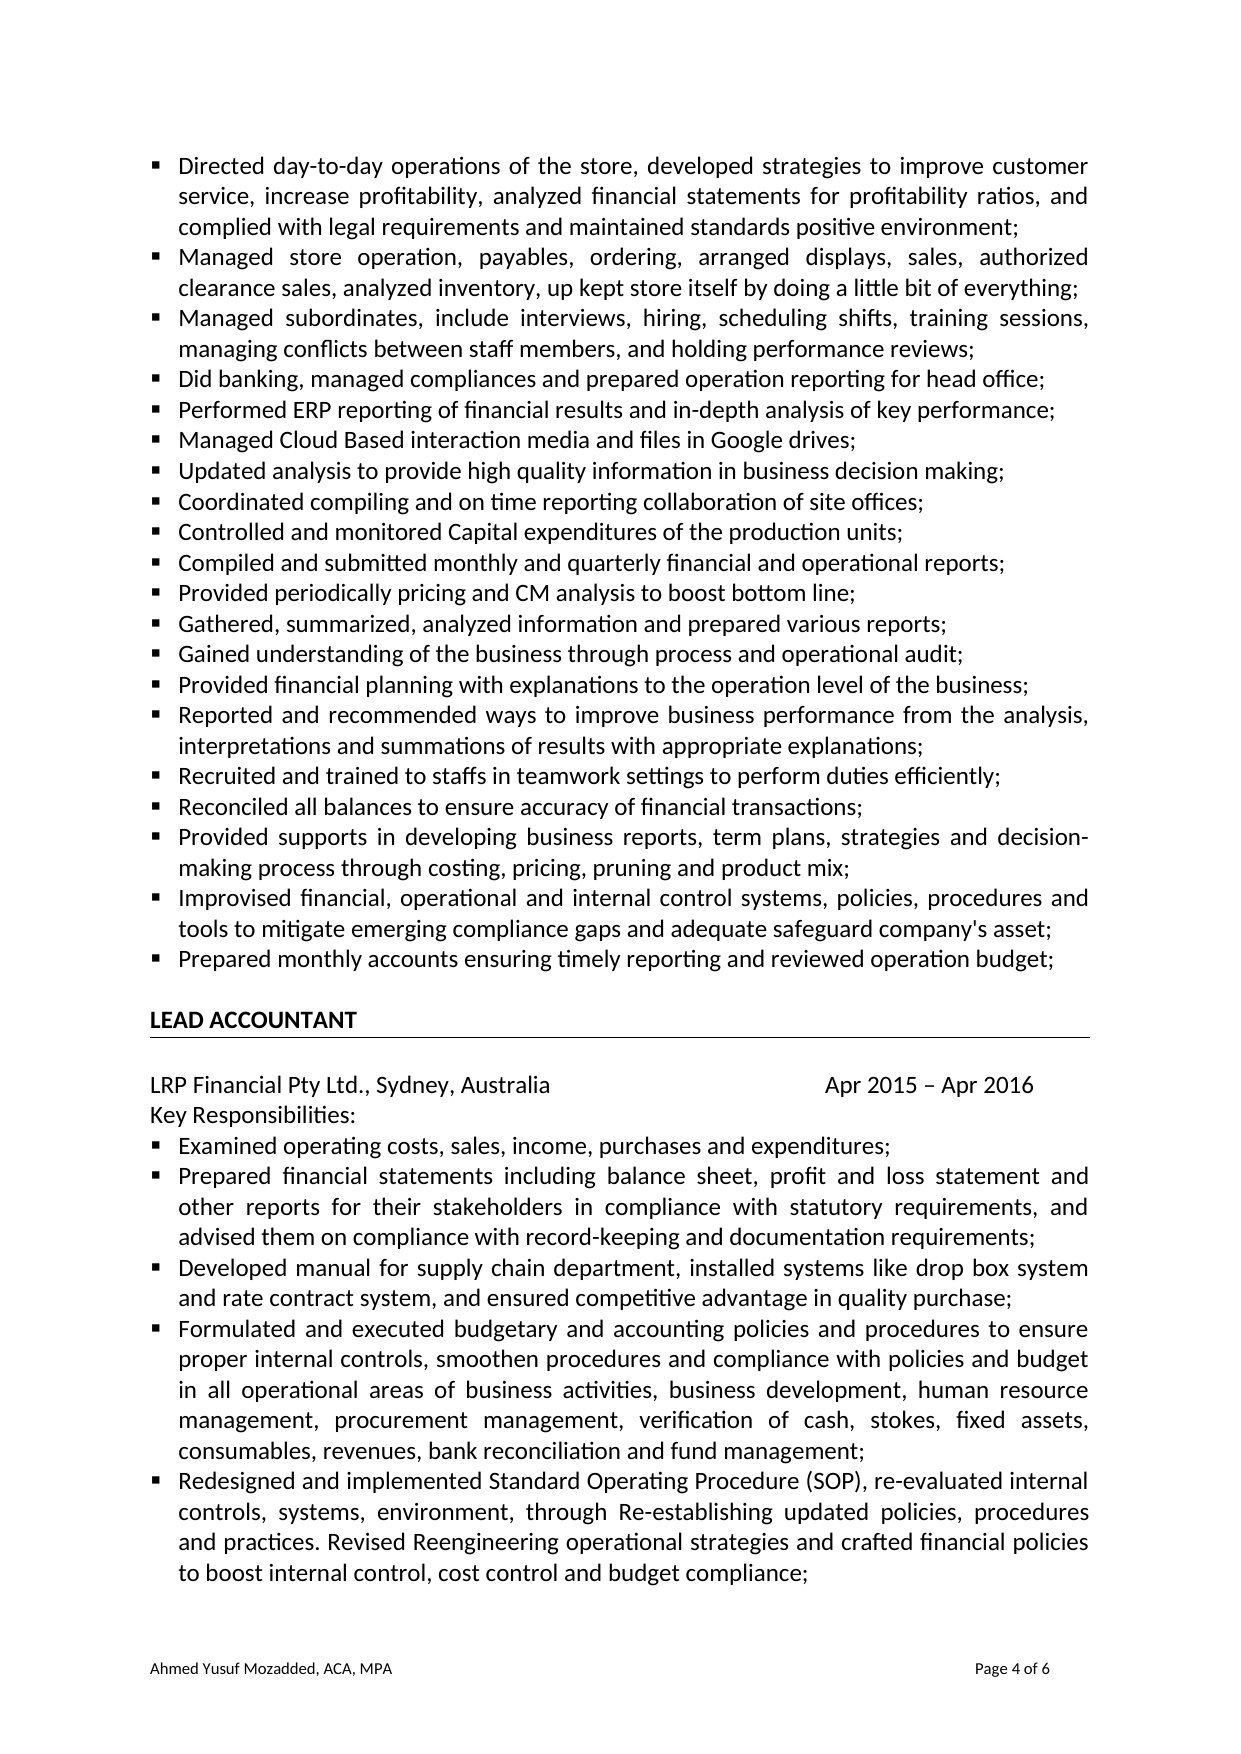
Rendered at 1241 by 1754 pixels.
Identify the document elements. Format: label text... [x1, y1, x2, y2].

list Provided supports in developing business reports, term plans, strategies and decision-making process through costing, pricing, pruning and product mix; [150, 821, 1090, 882]
list Prepared monthly accounts ensuring timely reporting and reviewed operation budget; [150, 943, 1090, 974]
list Directed day-to-day operations of the store, developed strategies to improve customer service, increase profitability, analyzed financial statements for profitability ratios, and complied with legal requirements and maintained standards positive environment; [150, 150, 1090, 242]
list Coordinated compiling and on time reporting collaboration of site offices; [150, 486, 1090, 516]
list Gathered, summarized, analyzed information and prepared various reports; [150, 608, 1090, 638]
list Managed store operation, payables, ordering, arranged displays, sales, authorized clearance sales, analyzed inventory, up kept store itself by doing a little bit of everything; [150, 242, 1090, 303]
list Examined operating costs, sales, income, purchases and expenditures; [150, 1130, 1090, 1160]
list Reconciled all balances to ensure accuracy of financial transactions; [150, 791, 1090, 821]
list Recruited and trained to staffs in teamwork settings to perform duties efficiently; [150, 760, 1090, 791]
text Key Responsibilities: [150, 1099, 1090, 1130]
text LEAD ACCOUNTANT [150, 1004, 1090, 1037]
list Improvised financial, operational and internal control systems, policies, procedures and tools to mitigate emerging compliance gaps and adequate safeguard company's asset; [150, 882, 1090, 943]
list Performed ERP reporting of financial results and in-depth analysis of key performance; [150, 394, 1090, 425]
list Provided financial planning with explanations to the operation level of the business; [150, 669, 1090, 699]
list Managed subordinates, include interviews, hiring, scheduling shifts, training sessions, managing conflicts between staff members, and holding performance reviews; [150, 303, 1090, 364]
list Provided periodically pricing and CM analysis to boost bottom line; [150, 577, 1090, 608]
list Compiled and submitted monthly and quarterly financial and operational reports; [150, 547, 1090, 577]
list Formulated and executed budgetary and accounting policies and procedures to ensure proper internal controls, smoothen procedures and compliance with policies and budget in all operational areas of business activities, business development, human resource management, procurement management, verification of cash, stokes, fixed assets, consumables, revenues, bank reconciliation and fund management; [150, 1313, 1090, 1466]
list Prepared financial statements including balance sheet, profit and loss statement and other reports for their stakeholders in compliance with statutory requirements, and advised them on compliance with record-keeping and documentation requirements; [150, 1160, 1090, 1252]
list Managed Cloud Based interaction media and files in Google drives; [150, 425, 1090, 455]
list Reported and recommended ways to improve business performance from the analysis, interpretations and summations of results with appropriate explanations; [150, 699, 1090, 760]
list Redesigned and implemented Standard Operating Procedure (SOP), re-evaluated internal controls, systems, environment, through Re-establishing updated policies, procedures and practices. Revised Reengineering operational strategies and crafted financial policies to boost internal control, cost control and budget compliance; [150, 1466, 1090, 1588]
list Developed manual for supply chain department, installed systems like drop box system and rate contract system, and ensured competitive advantage in quality purchase; [150, 1252, 1090, 1313]
list Gained understanding of the business through process and operational audit; [150, 638, 1090, 669]
text LRP Financial Pty Ltd., Sydney, Australia Apr 2015 – Apr 2016 [150, 1069, 1090, 1099]
list Controlled and monitored Capital expenditures of the production units; [150, 516, 1090, 547]
list Did banking, managed compliances and prepared operation reporting for head office; [150, 364, 1090, 394]
list Updated analysis to provide high quality information in business decision making; [150, 455, 1090, 486]
